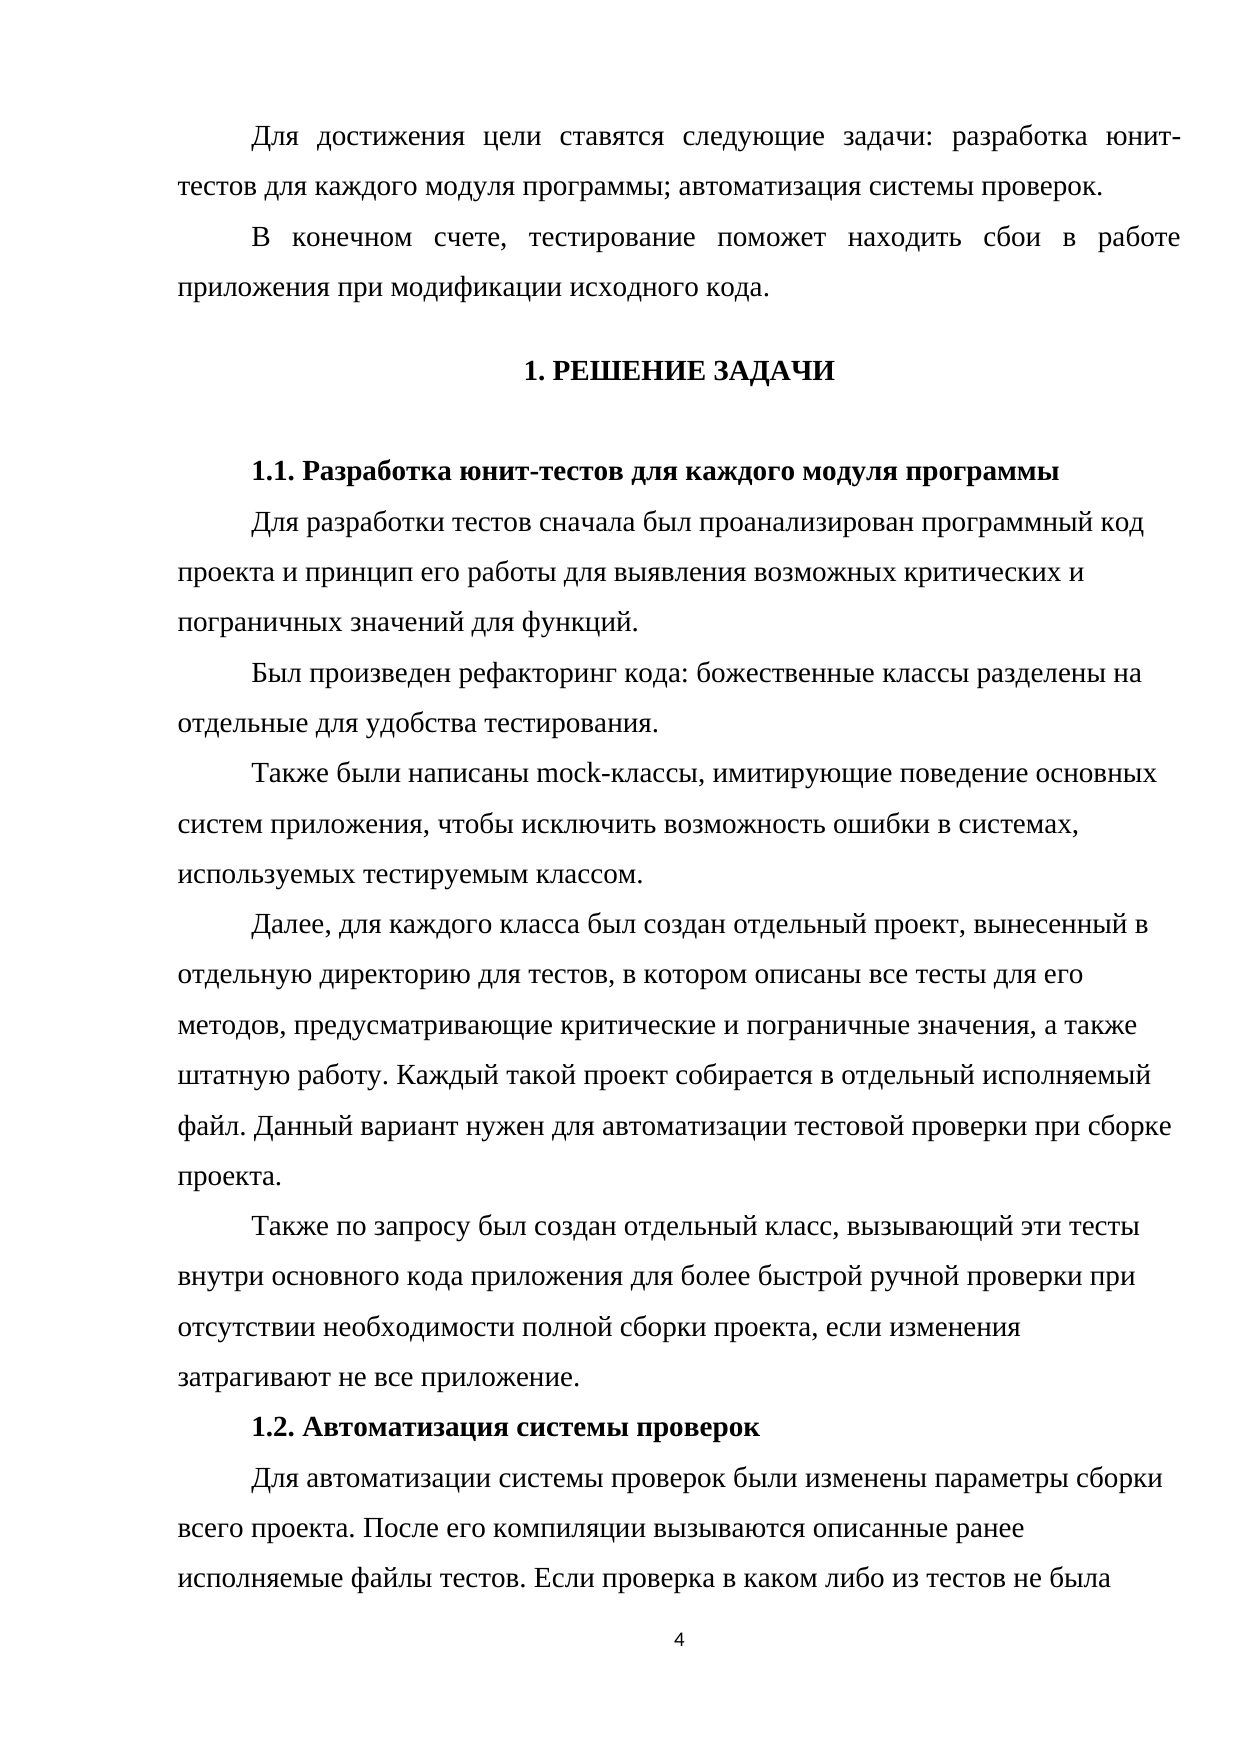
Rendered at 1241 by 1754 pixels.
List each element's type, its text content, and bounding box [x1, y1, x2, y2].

text Для достижения цели ставятся следующие задачи: разработка юнит-тестов для каждого модуля программы; автоматизация системы проверок. [177, 118, 1181, 202]
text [177, 1460, 1181, 1594]
text Далее, для каждого класса был создан отдельный проект, вынесенный в отдельную директорию для тестов, в котором описаны все тесты для его методов, предусматривающие критические и пограничные значения, а также штатную работу. Каждый такой проект собирается в отдельный исполняемый файл. Данный вариант нужен для автоматизации тестовой проверки при сборке проекта. [177, 906, 1181, 1191]
text Также по запросу был создан отдельный класс, вызывающий эти тесты внутри основного кода приложения для более быстрой ручной проверки при отсутствии необходимости полной сборки проекта, если изменения затрагивают не все приложение. [177, 1208, 1181, 1393]
text Для разработки тестов сначала был проанализирован программный код проекта и принцип его работы для выявления возможных критических и пограничных значений для функций. [177, 504, 1181, 638]
text 1.2. Автоматизация системы проверок [177, 1409, 1181, 1443]
text Был произведен рефакторинг кода: божественные классы разделены на отдельные для удобства тестирования. [177, 655, 1181, 739]
text 1.1. Разработка юнит-тестов для каждого модуля программы [177, 453, 1181, 487]
text Также были написаны mock-классы, имитирующие поведение основных систем приложения, чтобы исключить возможность ошибки в системах, используемых тестируемым классом. [177, 755, 1181, 889]
text В конечном счете, тестирование поможет находить сбои в работе приложения при модификации исходного кода. [177, 219, 1181, 303]
text 1. РЕШЕНИЕ ЗАДАЧИ [177, 353, 1181, 386]
